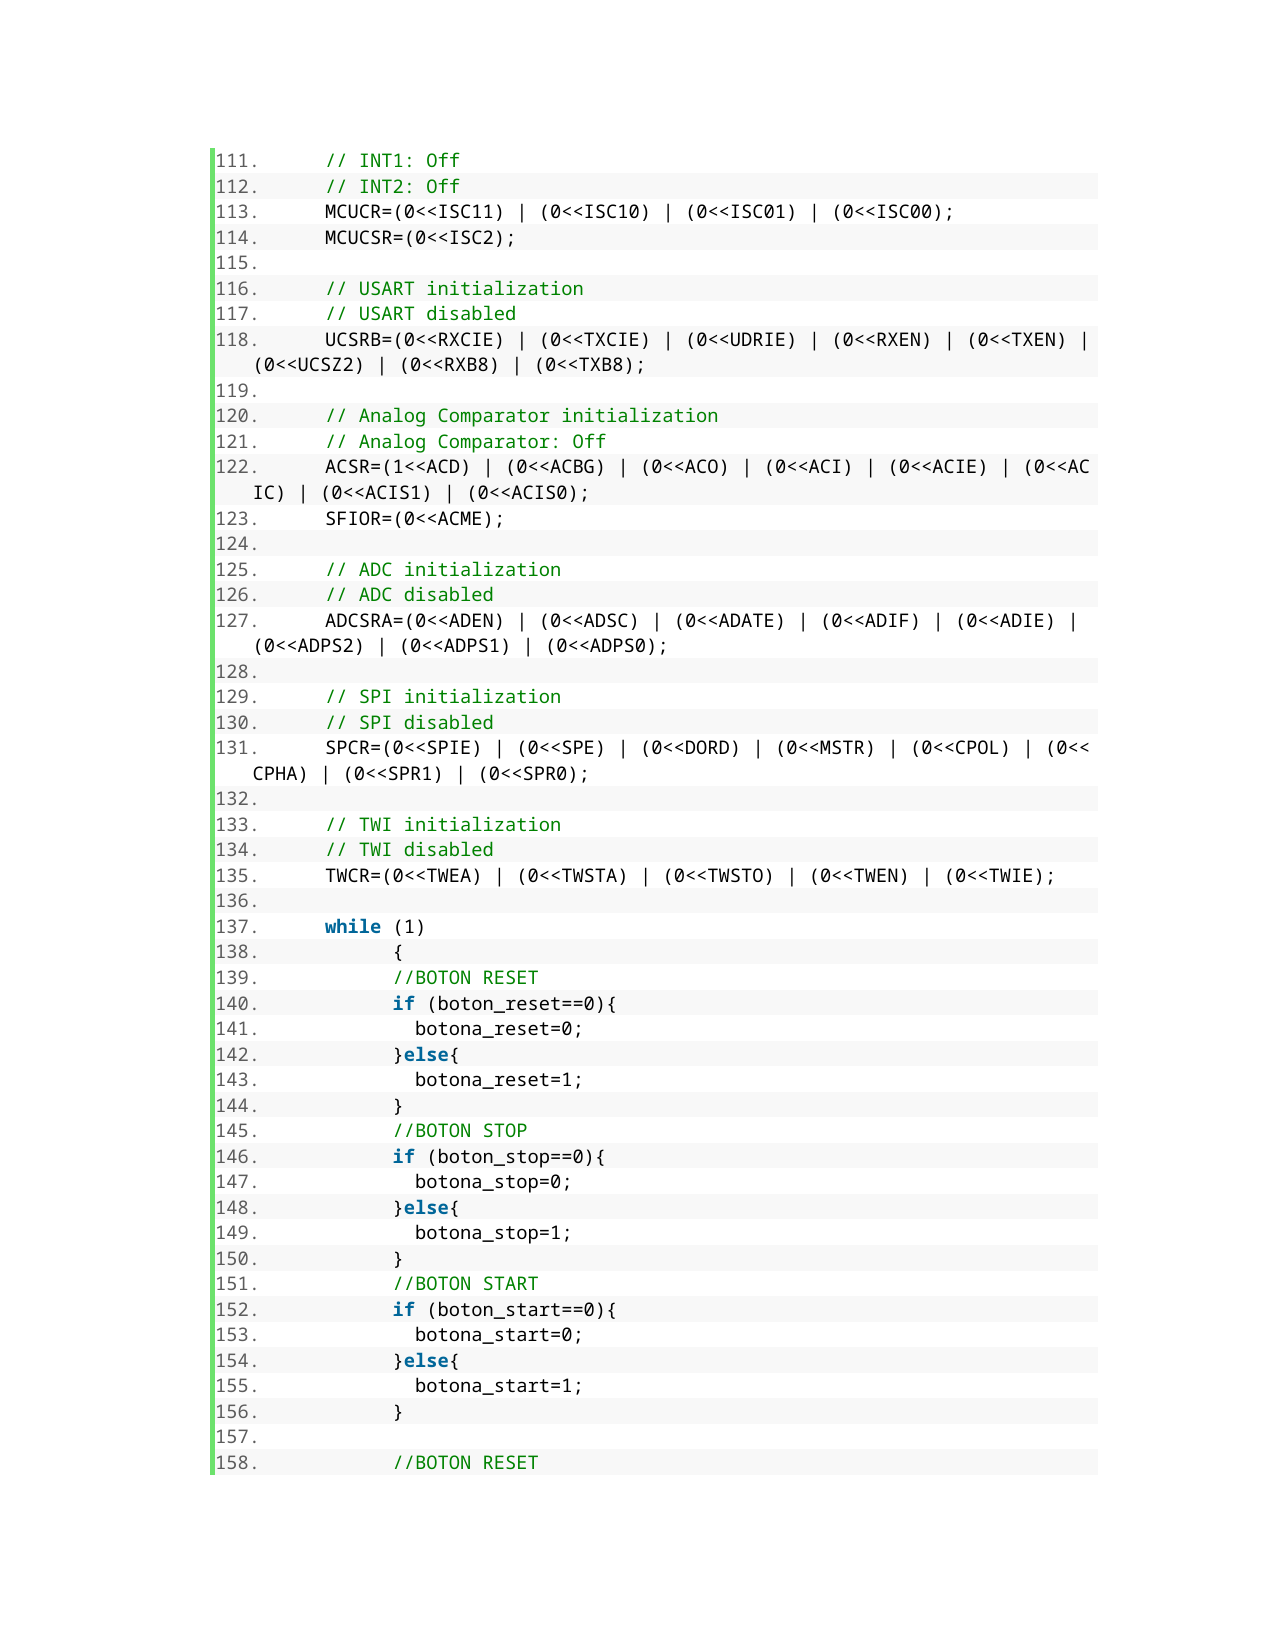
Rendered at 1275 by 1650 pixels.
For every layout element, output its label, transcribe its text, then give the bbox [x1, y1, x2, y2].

list ADCSRA=(0<<ADEN) | (0<<ADSC) | (0<<ADATE) | (0<<ADIF) | (0<<ADIE) | (0<<ADPS2) | (0<<ADPS1) | (0<<ADPS0); [215, 607, 1098, 658]
list MCUCSR=(0<<ISC2); [215, 224, 1098, 250]
list }else{ [215, 1041, 1098, 1066]
list } [215, 1245, 1098, 1271]
list // Analog Comparator initialization [215, 403, 1098, 428]
list //BOTON STOP [215, 1117, 1098, 1143]
list // USART disabled [215, 301, 1098, 326]
list botona_stop=1; [215, 1219, 1098, 1245]
list MCUCR=(0<<ISC11) | (0<<ISC10) | (0<<ISC01) | (0<<ISC00); [215, 199, 1098, 224]
list //BOTON RESET [215, 1449, 1098, 1475]
list botona_reset=0; [215, 1015, 1098, 1041]
list // INT2: Off [215, 173, 1098, 199]
list // Analog Comparator: Off [215, 428, 1098, 454]
list botona_reset=1; [215, 1066, 1098, 1092]
list //BOTON START [215, 1271, 1098, 1296]
list // TWI initialization [215, 811, 1098, 837]
list }else{ [215, 1194, 1098, 1219]
list // ADC initialization [215, 556, 1098, 581]
list if (boton_reset==0){ [215, 990, 1098, 1015]
list // USART initialization [215, 275, 1098, 301]
list // SPI disabled [215, 709, 1098, 734]
list // ADC disabled [215, 581, 1098, 607]
list // SPI initialization [215, 683, 1098, 709]
list //BOTON RESET [215, 964, 1098, 990]
list } [215, 1092, 1098, 1117]
list SFIOR=(0<<ACME); [215, 505, 1098, 530]
list TWCR=(0<<TWEA) | (0<<TWSTA) | (0<<TWSTO) | (0<<TWEN) | (0<<TWIE); [215, 862, 1098, 888]
list // INT1: Off [215, 148, 1098, 173]
list botona_start=0; [215, 1322, 1098, 1347]
list ACSR=(1<<ACD) | (0<<ACBG) | (0<<ACO) | (0<<ACI) | (0<<ACIE) | (0<<ACIC) | (0<<ACIS1) | (0<<ACIS0); [215, 454, 1098, 505]
list }else{ [215, 1347, 1098, 1373]
list // TWI disabled [215, 837, 1098, 862]
list } [215, 1398, 1098, 1424]
list { [215, 939, 1098, 964]
list if (boton_stop==0){ [215, 1143, 1098, 1168]
list botona_stop=0; [215, 1168, 1098, 1194]
list if (boton_start==0){ [215, 1296, 1098, 1322]
list UCSRB=(0<<RXCIE) | (0<<TXCIE) | (0<<UDRIE) | (0<<RXEN) | (0<<TXEN) | (0<<UCSZ2) | (0<<RXB8) | (0<<TXB8); [215, 326, 1098, 377]
list botona_start=1; [215, 1373, 1098, 1398]
list SPCR=(0<<SPIE) | (0<<SPE) | (0<<DORD) | (0<<MSTR) | (0<<CPOL) | (0<<CPHA) | (0<<SPR1) | (0<<SPR0); [215, 734, 1098, 786]
list while (1) [215, 913, 1098, 939]
